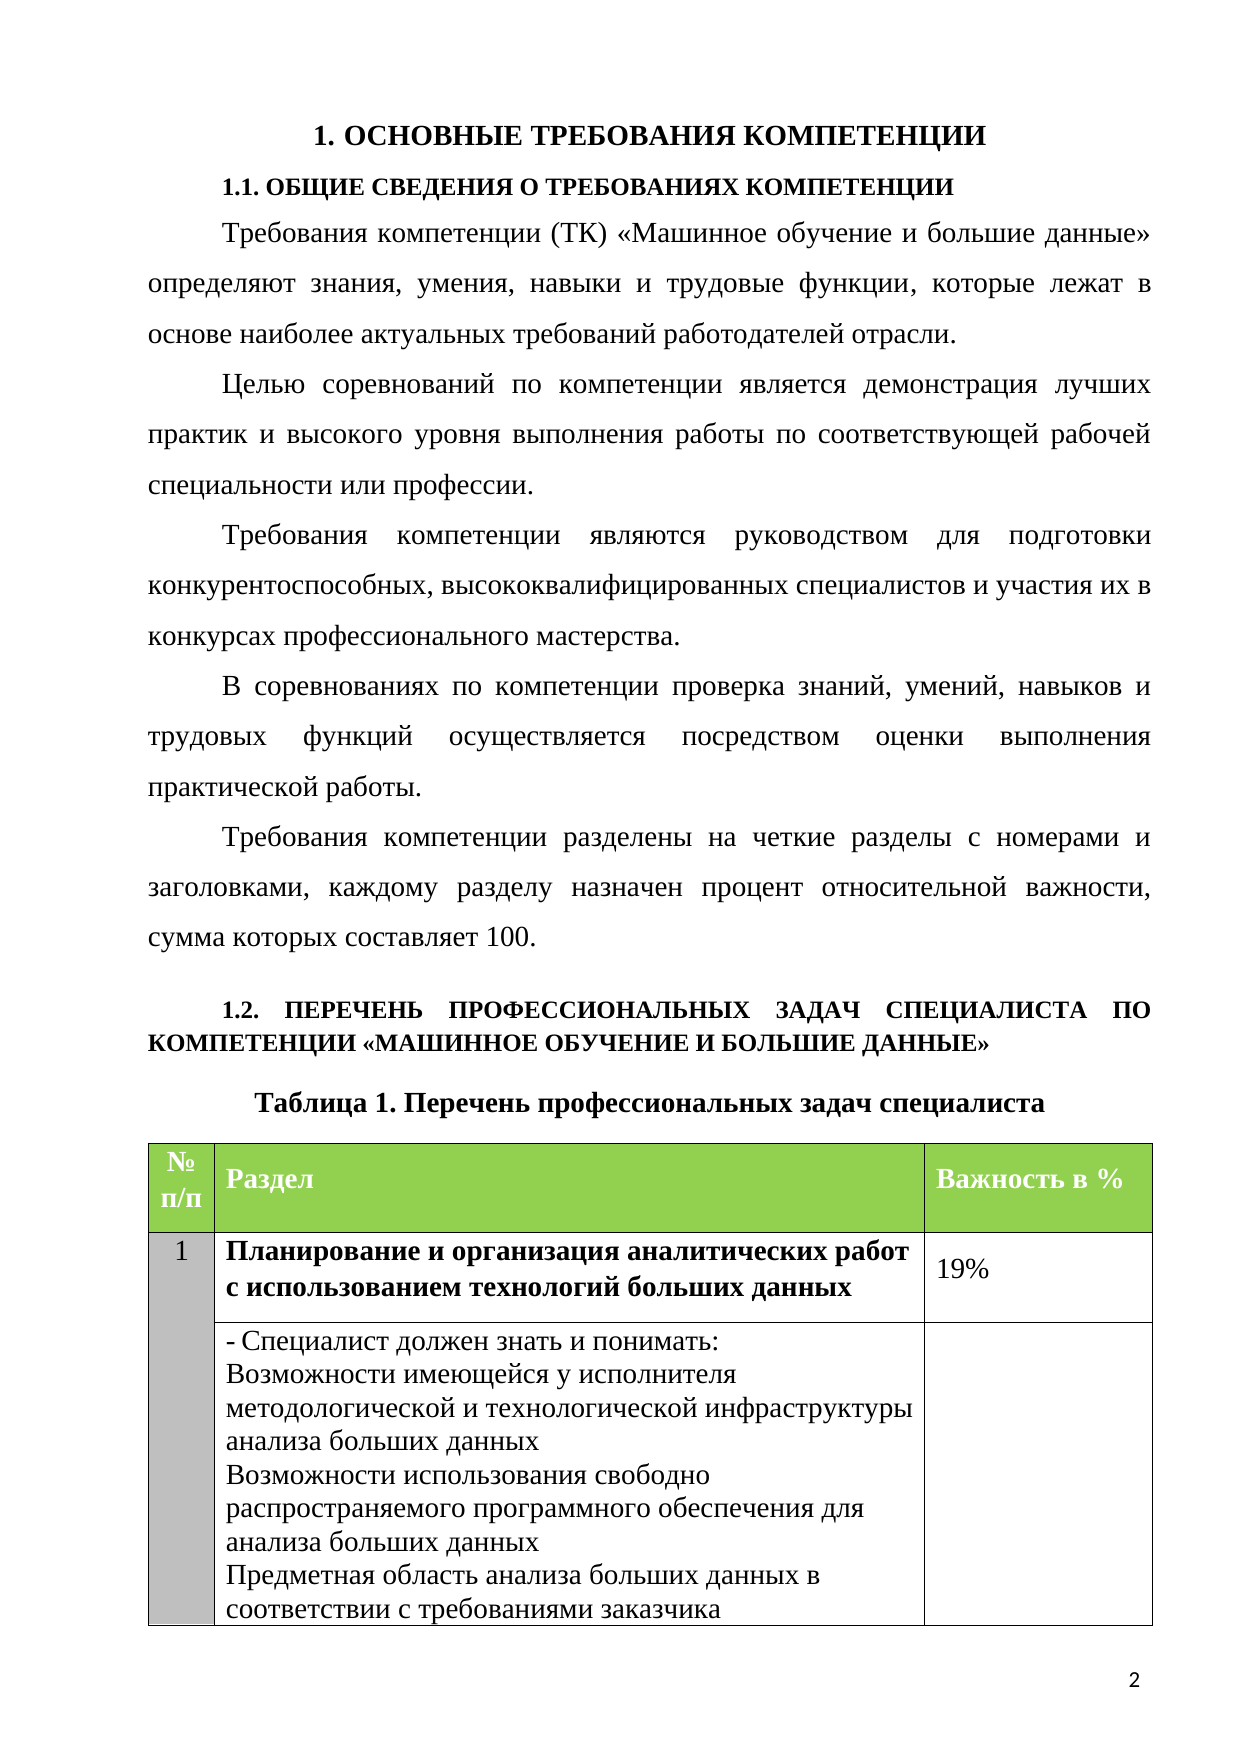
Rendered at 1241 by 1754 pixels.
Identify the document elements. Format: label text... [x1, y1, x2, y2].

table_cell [215, 1323, 924, 1624]
table_header Важность в % [925, 1144, 1152, 1232]
text 1.1. ОБЩИЕ СВЕДЕНИЯ О ТРЕБОВАНИЯХ КОМПЕТЕНЦИИ [148, 172, 1152, 201]
text Требования компетенции являются руководством для подготовки конкурентоспособных, высококвалифицированных специалистов и участия их в конкурсах профессионального мастерства. [148, 517, 1152, 651]
text Требования компетенции разделены на четкие разделы с номерами и заголовками, каждому разделу назначен процент относительной важности, сумма которых составляет 100. [148, 819, 1152, 953]
table_cell 19% [925, 1233, 1152, 1322]
table_header № п/п [149, 1144, 214, 1232]
text Целью соревнований по компетенции является демонстрация лучших практик и высокого уровня выполнения работы по соответствующей рабочей специальности или профессии. [148, 366, 1152, 500]
text Требования компетенции (ТК) «Машинное обучение и большие данные» определяют знания, умения, навыки и трудовые функции, которые лежат в основе наиболее актуальных требований работодателей отрасли. [148, 215, 1152, 349]
subtitle 1.2. ПЕРЕЧЕНЬ ПРОФЕССИОНАЛЬНЫХ ЗАДАЧ СПЕЦИАЛИСТА ПО КОМПЕТЕНЦИИ «МАШИННОЕ ОБУЧЕНИЕ И БОЛЬШИЕ ДАННЫЕ» [148, 995, 1152, 1057]
table_cell Планирование и организация аналитических работ с использованием технологий больших данных [215, 1233, 924, 1322]
text В соревнованиях по компетенции проверка знаний, умений, навыков и трудовых функций осуществляется посредством оценки выполнения практической работы. [148, 668, 1152, 802]
text 1. ОСНОВНЫЕ ТРЕБОВАНИЯ КОМПЕТЕНЦИИ [148, 118, 1152, 152]
table_header Раздел [215, 1144, 924, 1232]
text Таблица 1. Перечень профессиональных задач специалиста [148, 1085, 1152, 1118]
table_cell 1 [149, 1233, 214, 1624]
table_cell [925, 1323, 1152, 1624]
